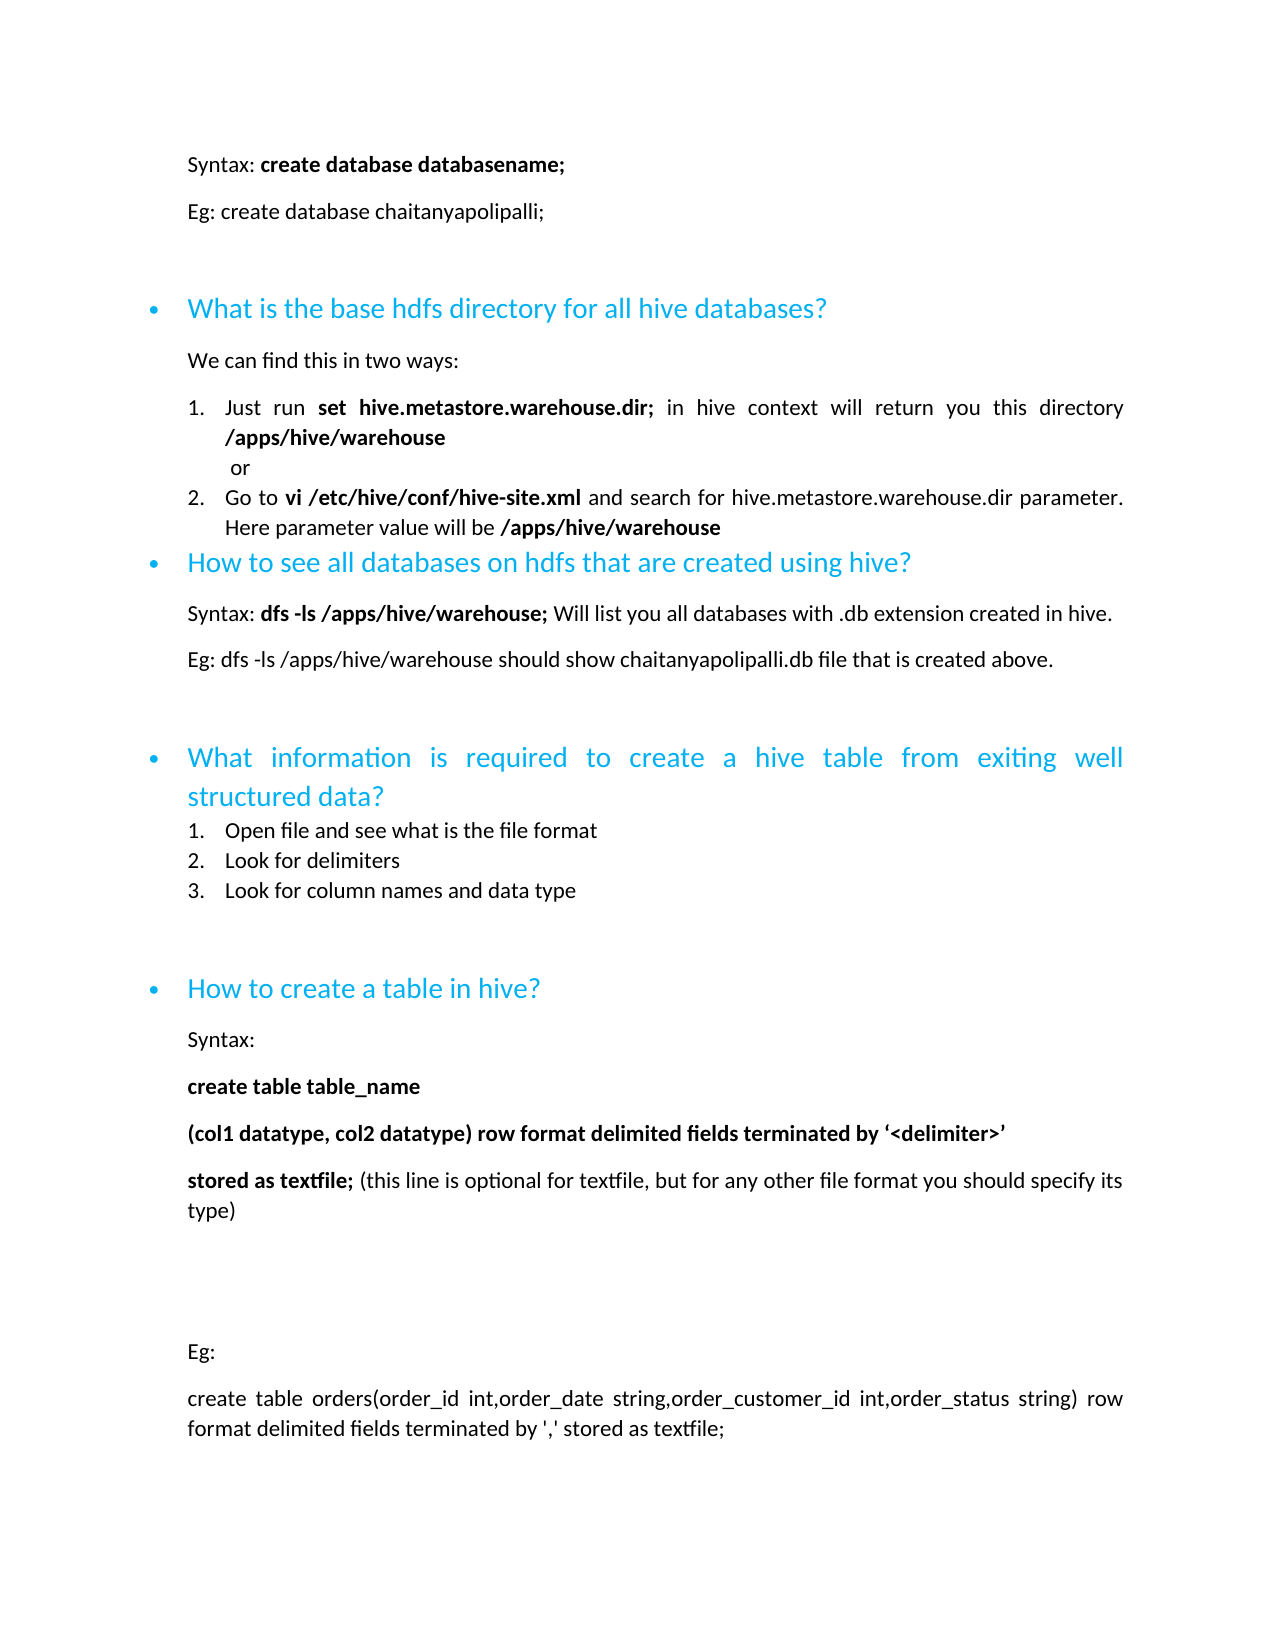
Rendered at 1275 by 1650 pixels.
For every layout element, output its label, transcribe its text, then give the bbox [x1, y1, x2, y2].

list Look for delimiters [187, 846, 1125, 874]
list Just run set hive.metastore.warehouse.dir; in hive context will return you this directory /apps/hive/warehouse [187, 393, 1125, 451]
text Syntax: create database databasename; [150, 150, 1125, 178]
text create table orders(order_id int,order_date string,order_customer_id int,order_status string) row format delimited fields terminated by ',' stored as textfile; [187, 1384, 1125, 1442]
text Eg: dfs -ls /apps/hive/warehouse should show chaitanyapolipalli.db file that is created above. [187, 646, 1125, 674]
list How to see all databases on hdfs that are created using hive? [150, 544, 1125, 579]
list Open file and see what is the file format [187, 816, 1125, 844]
text (col1 datatype, col2 datatype) row format delimited fields terminated by ‘<delimiter>’ [187, 1119, 1125, 1147]
text Syntax: [187, 1026, 1125, 1053]
list What information is required to create a hive table from exiting well structured data? [150, 739, 1125, 813]
list Look for column names and data type [187, 877, 1125, 905]
text Eg: create database chaitanyapolipalli; [150, 197, 1125, 225]
list or [225, 453, 1125, 481]
list What is the base hdfs directory for all hive databases? [150, 291, 1125, 326]
text Syntax: dfs -ls /apps/hive/warehouse; Will list you all databases with .db extension created in hive. [187, 599, 1125, 627]
text create table table_name [187, 1072, 1125, 1100]
text stored as textfile; (this line is optional for textfile, but for any other file format you should specify its type) [187, 1166, 1125, 1224]
text We can find this in two ways: [150, 346, 1125, 374]
text Eg: [187, 1337, 1125, 1365]
list Go to vi /etc/hive/conf/hive-site.xml and search for hive.metastore.warehouse.dir parameter. Here parameter value will be /apps/hive/warehouse [187, 483, 1125, 541]
list How to create a table in hive? [150, 970, 1125, 1006]
